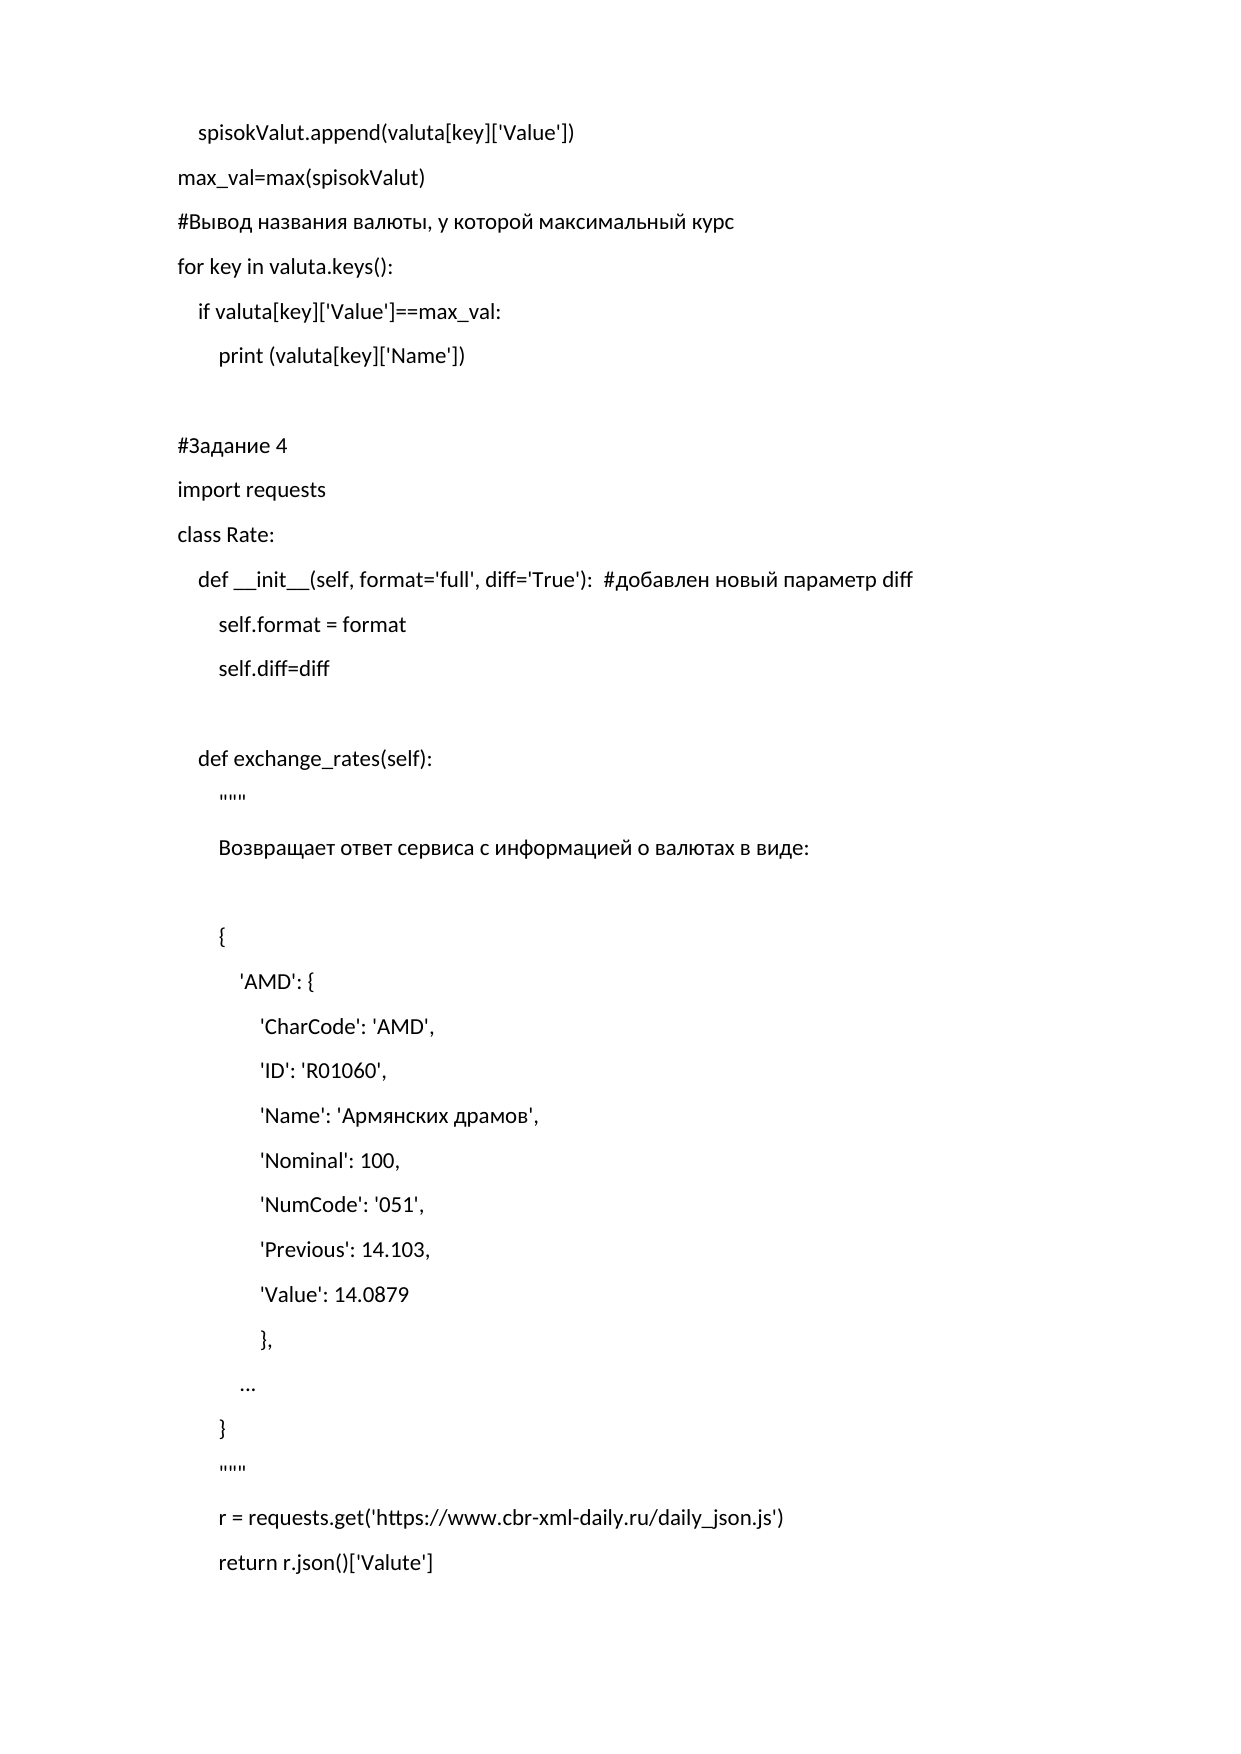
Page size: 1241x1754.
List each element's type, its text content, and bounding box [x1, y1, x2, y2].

text ... [177, 1369, 1152, 1397]
text } [177, 1414, 1152, 1442]
text 'Value': 14.0879 [177, 1280, 1152, 1308]
text if valuta[key]['Value']==max_val: [177, 297, 1152, 325]
text max_val=max(spisokValut) [177, 163, 1152, 191]
text print (valuta[key]['Name']) [177, 342, 1152, 369]
text 'Nominal': 100, [177, 1146, 1152, 1174]
text 'NumCode': '051', [177, 1191, 1152, 1219]
text """ [177, 1459, 1152, 1487]
text Возвращает ответ сервиса с информацией о валютах в виде: [177, 833, 1152, 861]
text r = requests.get('https://www.cbr-xml-daily.ru/daily_json.js') [177, 1503, 1152, 1531]
text { [177, 922, 1152, 951]
text self.format = format [177, 610, 1152, 638]
text #Вывод названия валюты, у которой максимальный курс [177, 207, 1152, 236]
text for key in valuta.keys(): [177, 252, 1152, 280]
text 'ID': 'R01060', [177, 1057, 1152, 1084]
text def __init__(self, format='full', diff='True'): #добавлен новый параметр diff [177, 565, 1152, 593]
text }, [177, 1325, 1152, 1353]
text import requests [177, 476, 1152, 504]
text 'Previous': 14.103, [177, 1235, 1152, 1263]
text 'CharCode': 'AMD', [177, 1012, 1152, 1040]
text class Rate: [177, 520, 1152, 548]
text """ [177, 788, 1152, 816]
text 'Name': 'Армянских драмов', [177, 1101, 1152, 1129]
text return r.json()['Valute'] [177, 1548, 1152, 1576]
text #Задание 4 [177, 431, 1152, 459]
text 'AMD': { [177, 967, 1152, 995]
text self.diff=diff [177, 654, 1152, 682]
text spisokValut.append(valuta[key]['Value']) [177, 118, 1152, 146]
text def exchange_rates(self): [177, 744, 1152, 772]
